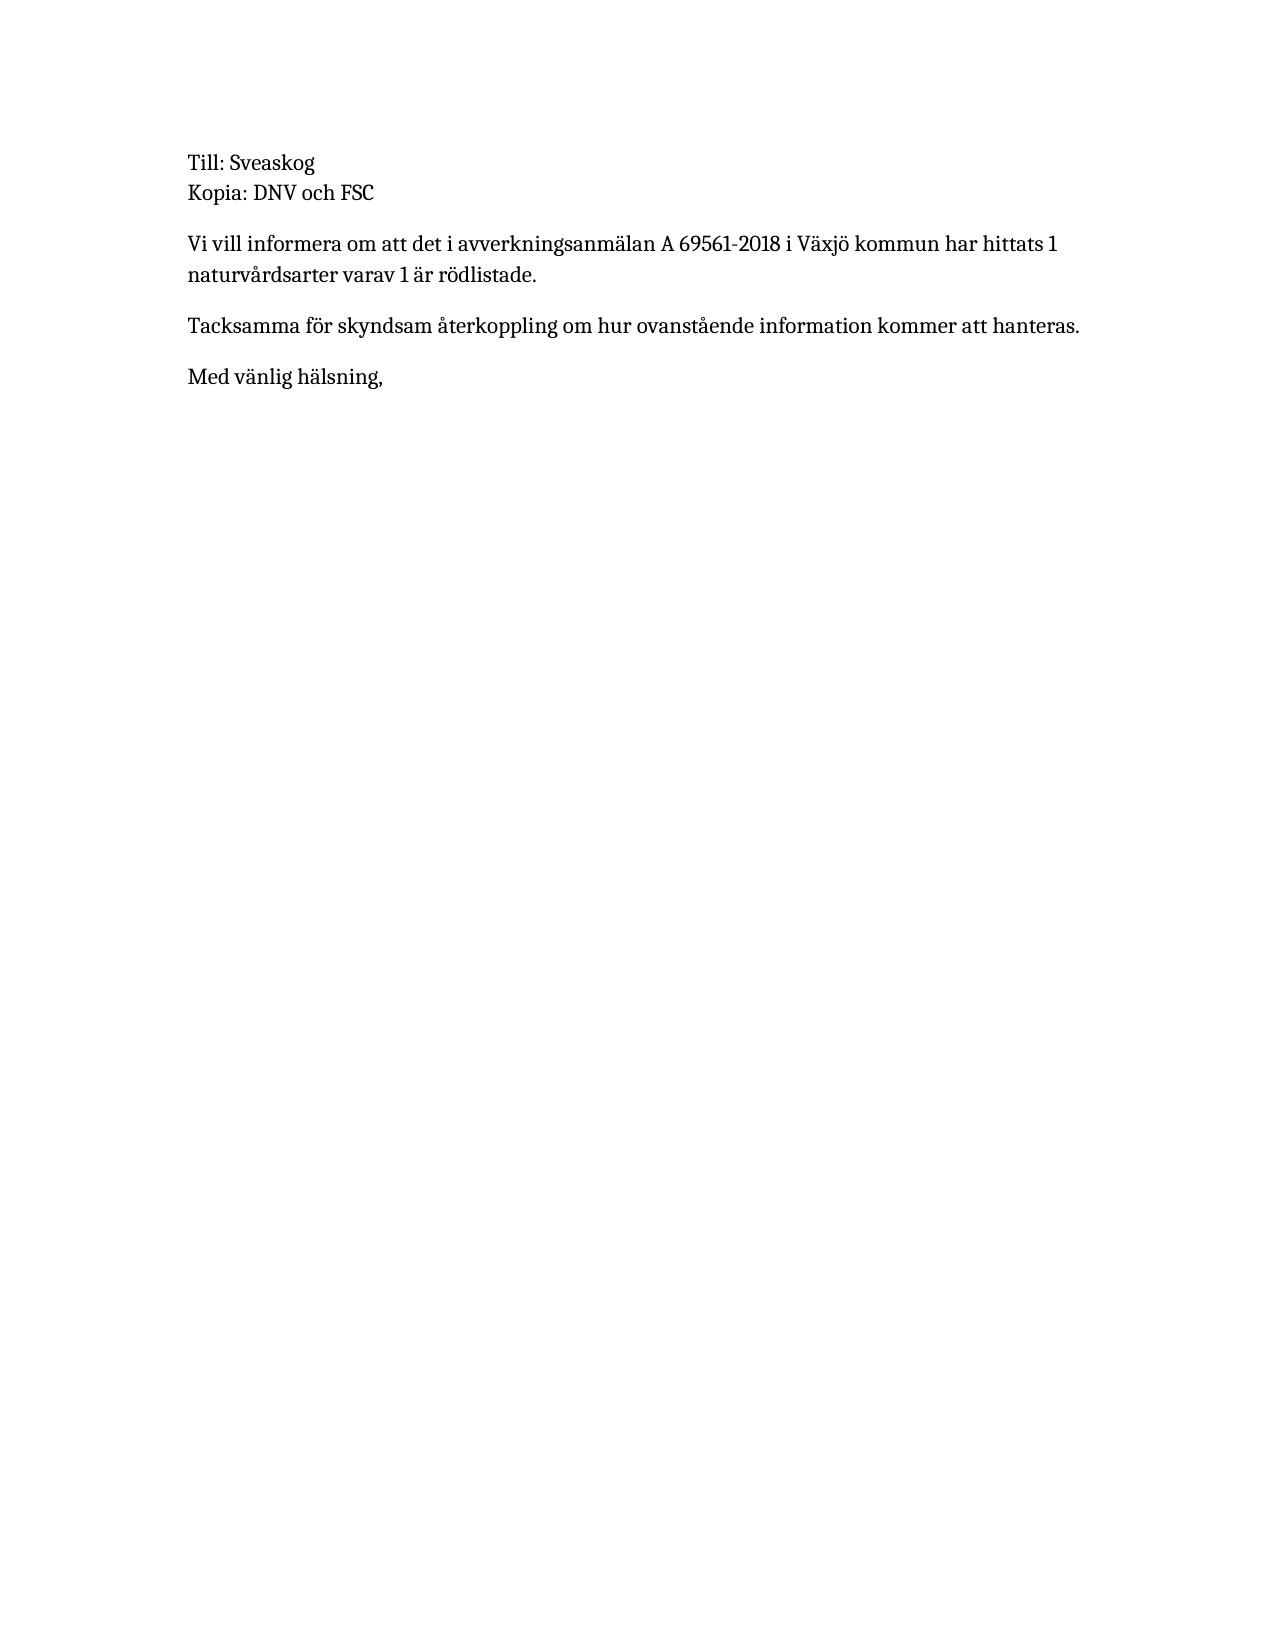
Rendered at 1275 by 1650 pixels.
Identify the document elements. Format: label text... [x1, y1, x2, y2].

text Vi vill informera om att det i avverkningsanmälan A 69561-2018 i Växjö kommun har hittats 1 naturvårdsarter varav 1 är rödlistade. [187, 231, 1087, 288]
text Med vänlig hälsning, [187, 363, 1087, 420]
text Till: Sveaskog Kopia: DNV och FSC [187, 150, 1087, 207]
text Tacksamma för skyndsam återkoppling om hur ovanstående information kommer att hanteras. [187, 312, 1087, 339]
